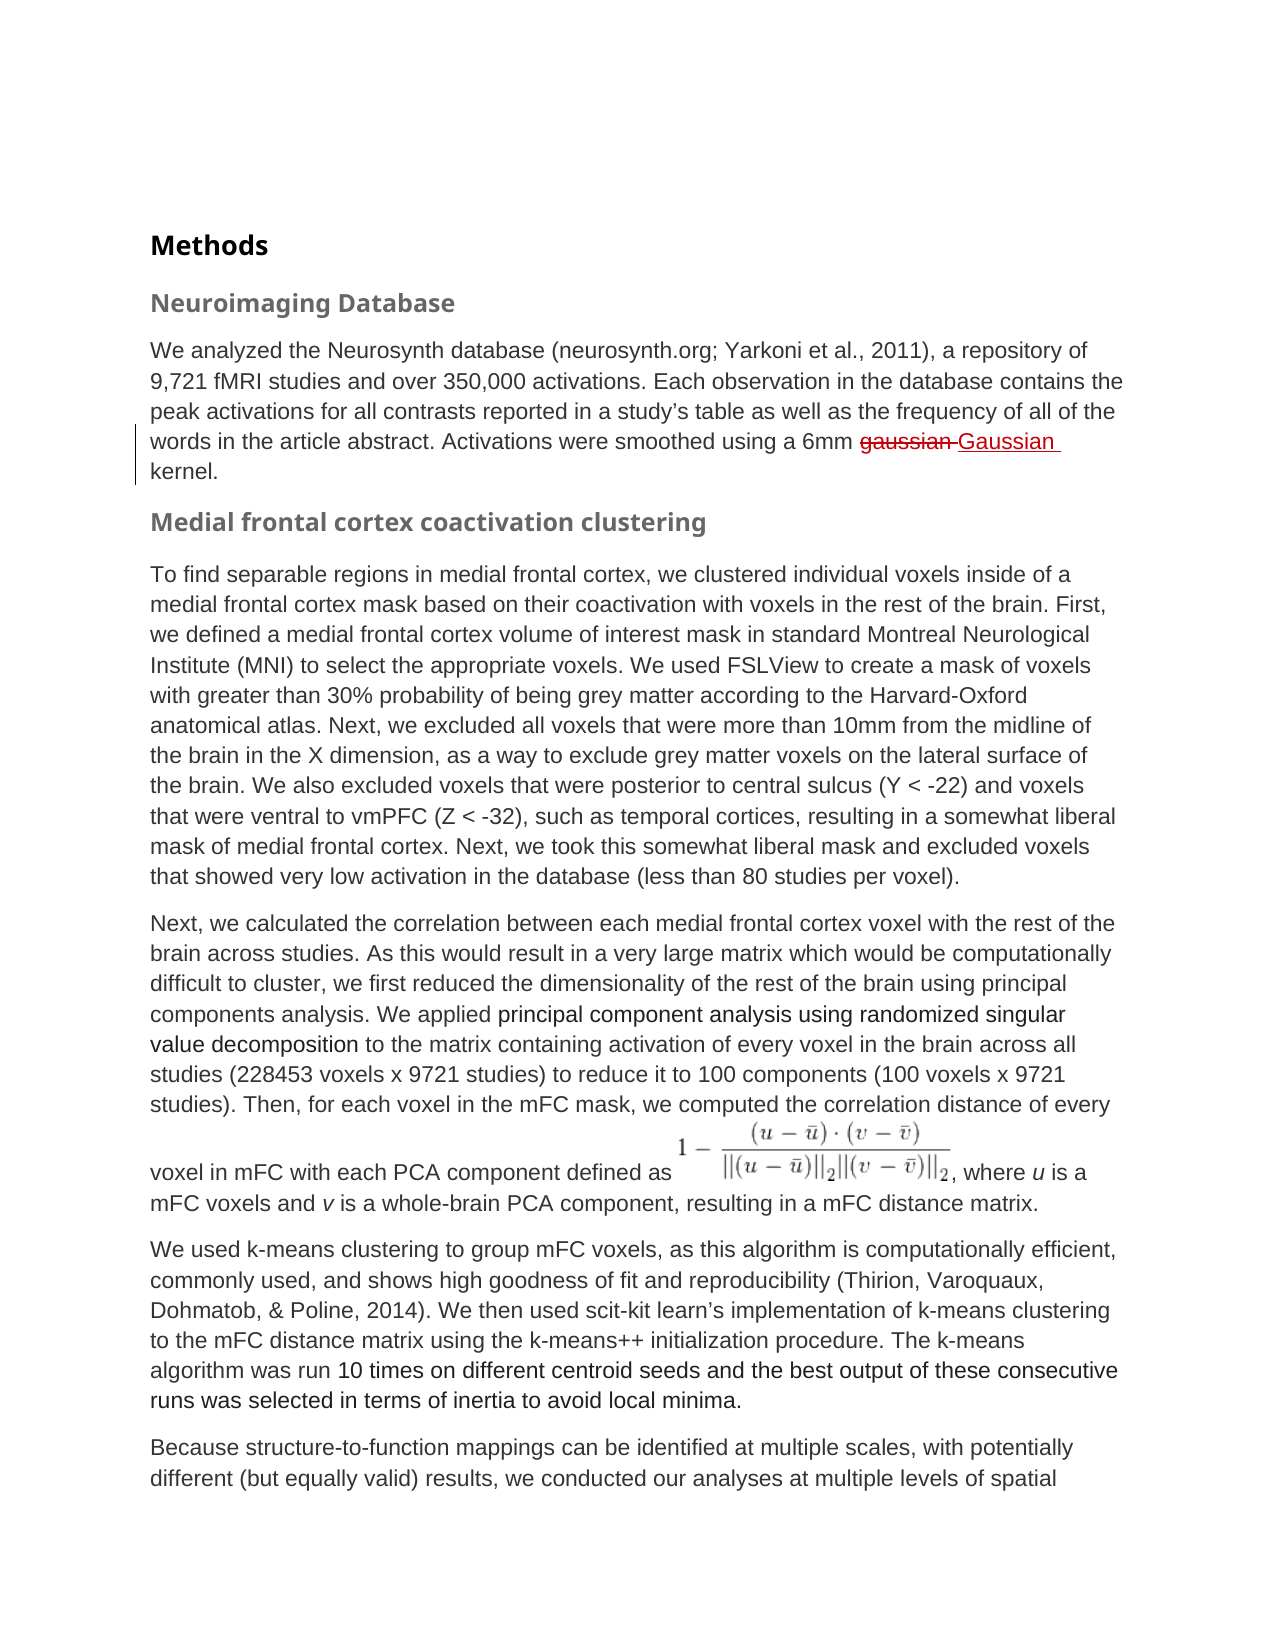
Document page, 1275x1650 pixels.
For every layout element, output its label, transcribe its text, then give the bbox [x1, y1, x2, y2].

text We used k-means clustering to group mFC voxels, as this algorithm is computationally efficient, commonly used, and shows high goodness of fit and reproducibility (Thirion, Varoquaux, Dohmatob, & Poline, 2014). We then used scit-kit learn’s implementation of k-means clustering to the mFC distance matrix using the k-means++ initialization procedure. The k-means algorithm was run 10 times on different centroid seeds and the best output of these consecutive runs was selected in terms of inertia to avoid local minima. [150, 1236, 1125, 1414]
subtitle Methods [150, 227, 1125, 263]
picture [678, 1121, 951, 1181]
text Next, we calculated the correlation between each medial frontal cortex voxel with the rest of the brain across studies. As this would result in a very large matrix which would be computationally difficult to cluster, we first reduced the dimensionality of the rest of the brain using principal components analysis. We applied principal component analysis using randomized singular value decomposition to the matrix containing activation of every voxel in the brain across all studies (228453 voxels x 9721 studies) to reduce it to 100 components (100 voxels x 9721 studies). Then, for each voxel in the mFC mask, we computed the correlation distance of every voxel in mFC with each PCA component defined as , where u is a mFC voxels and v is a whole-brain PCA component, resulting in a mFC distance matrix. [150, 910, 1125, 1216]
text To find separable regions in medial frontal cortex, we clustered individual voxels inside of a medial frontal cortex mask based on their coactivation with voxels in the rest of the brain. First, we defined a medial frontal cortex volume of interest mask in standard Montreal Neurological Institute (MNI) to select the appropriate voxels. We used FSLView to create a mask of voxels with greater than 30% probability of being grey matter according to the Harvard-Oxford anatomical atlas. Next, we excluded all voxels that were more than 10mm from the midline of the brain in the X dimension, as a way to exclude grey matter voxels on the lateral surface of the brain. We also excluded voxels that were posterior to central sulcus (Y < -22) and voxels that were ventral to vmPFC (Z < -32), such as temporal cortices, resulting in a somewhat liberal mask of medial frontal cortex. Next, we took this somewhat liberal mask and excluded voxels that showed very low activation in the database (less than 80 studies per voxel). [150, 561, 1125, 889]
subtitle Neuroimaging Database [150, 286, 1125, 320]
text We analyzed the Neurosynth database (neurosynth.org; Yarkoni et al., 2011), a repository of 9,721 fMRI studies and over 350,000 activations. Each observation in the database contains the peak activations for all contrasts reported in a study’s table as well as the frequency of all of the words in the article abstract. Activations were smoothed using a 6mm kernel. [150, 337, 1125, 484]
subtitle Medial frontal cortex coactivation clustering [150, 505, 1125, 539]
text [150, 1434, 1125, 1491]
